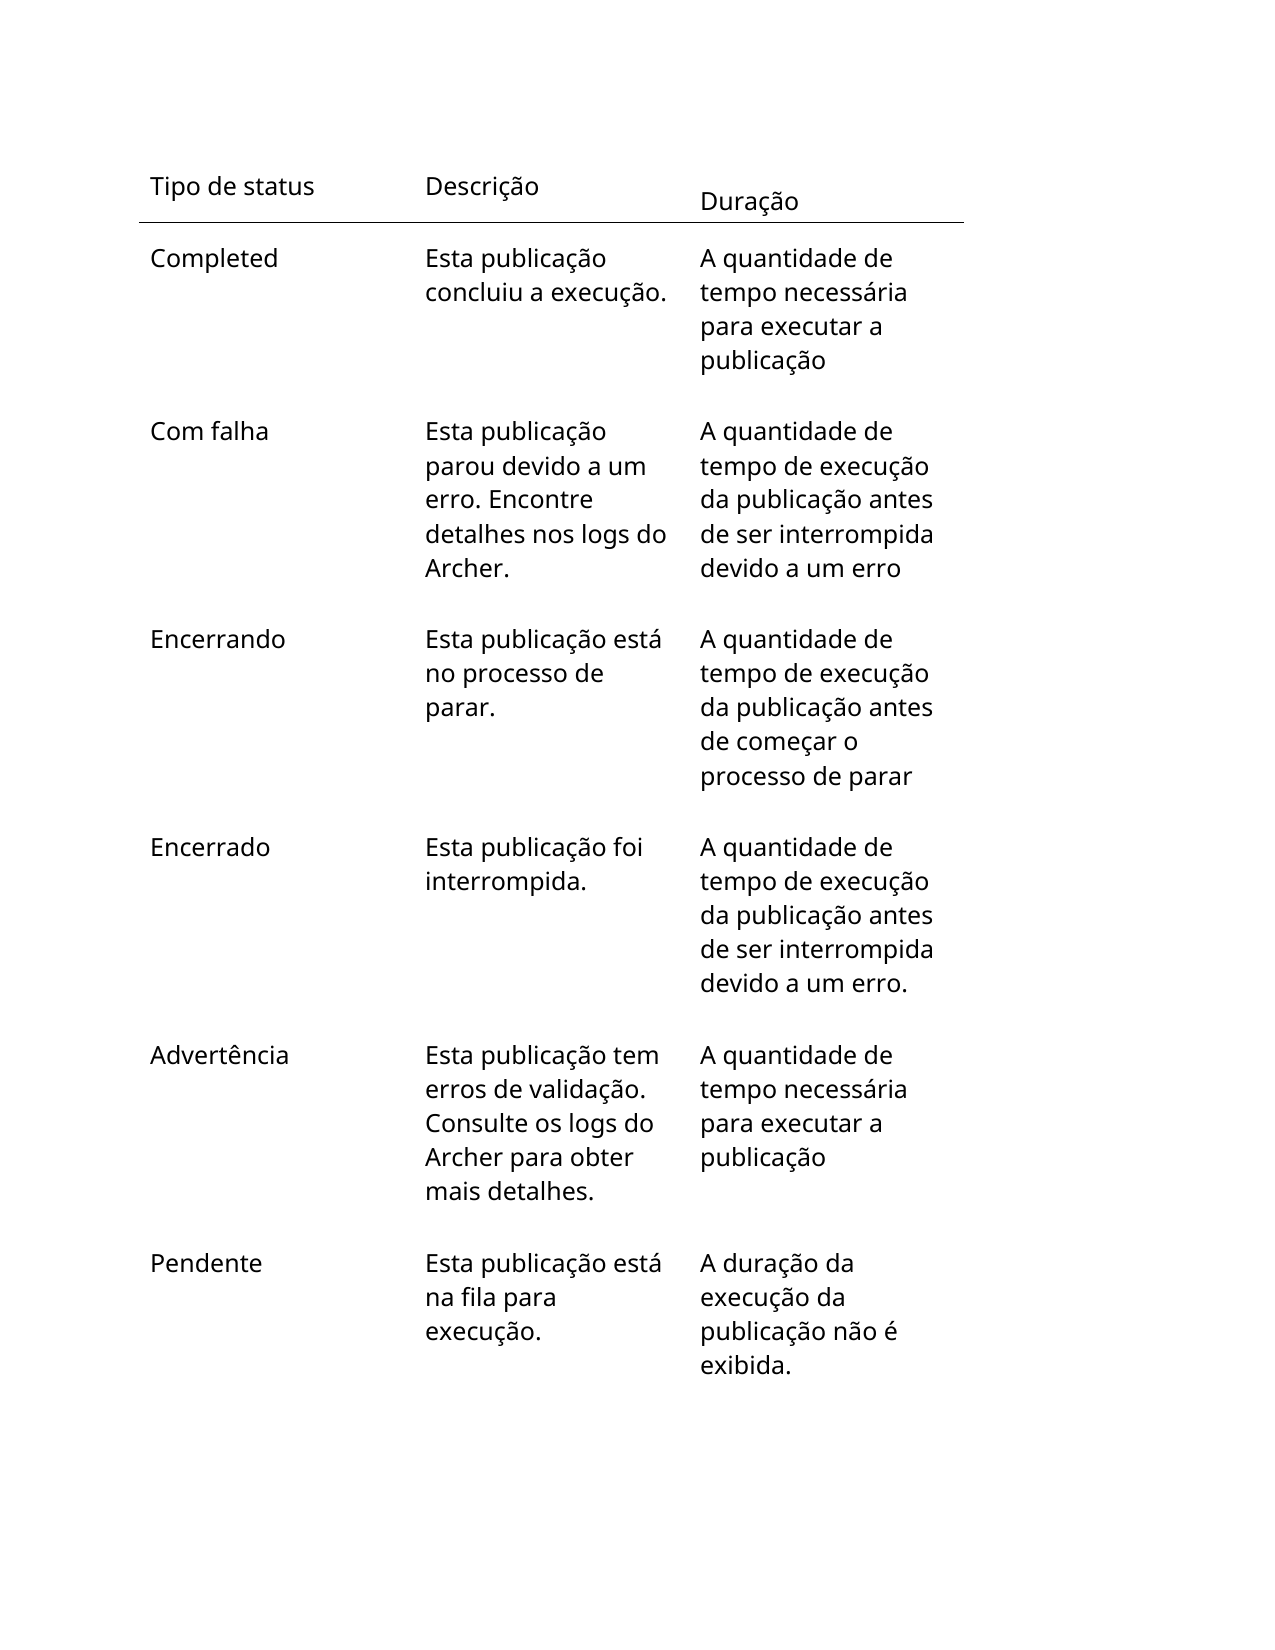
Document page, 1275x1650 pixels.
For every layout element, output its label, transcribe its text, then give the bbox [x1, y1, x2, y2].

table_cell Com falha [139, 395, 414, 603]
table_header Descrição [414, 150, 689, 222]
table_cell Esta publicação parou devido a um erro. Encontre detalhes nos logs do Archer. [414, 395, 689, 603]
table_header Tipo de status [139, 150, 414, 222]
table_cell A quantidade de tempo de execução da publicação antes de começar o processo de parar [689, 603, 964, 811]
table_cell Esta publicação foi interrompida. [414, 811, 689, 1019]
table_cell A duração da execução da publicação não é exibida. [689, 1227, 964, 1400]
table_cell Esta publicação tem erros de validação. Consulte os logs do Archer para obter mais detalhes. [414, 1019, 689, 1227]
table_cell A quantidade de tempo necessária para executar a publicação [689, 1019, 964, 1227]
table_cell Esta publicação concluiu a execução. [414, 223, 689, 395]
table_cell Encerrando [139, 603, 414, 811]
table_cell Esta publicação está no processo de parar. [414, 603, 689, 811]
table_cell Encerrado [139, 811, 414, 1019]
table_cell A quantidade de tempo de execução da publicação antes de ser interrompida devido a um erro [689, 395, 964, 603]
table_cell Advertência [139, 1019, 414, 1227]
table_cell Pendente [139, 1227, 414, 1400]
table_cell A quantidade de tempo necessária para executar a publicação [689, 223, 964, 395]
table_cell Completed [139, 223, 414, 395]
table_cell Esta publicação está na fila para execução. [414, 1227, 689, 1400]
table_header Duração [689, 150, 964, 222]
table_cell A quantidade de tempo de execução da publicação antes de ser interrompida devido a um erro. [689, 811, 964, 1019]
